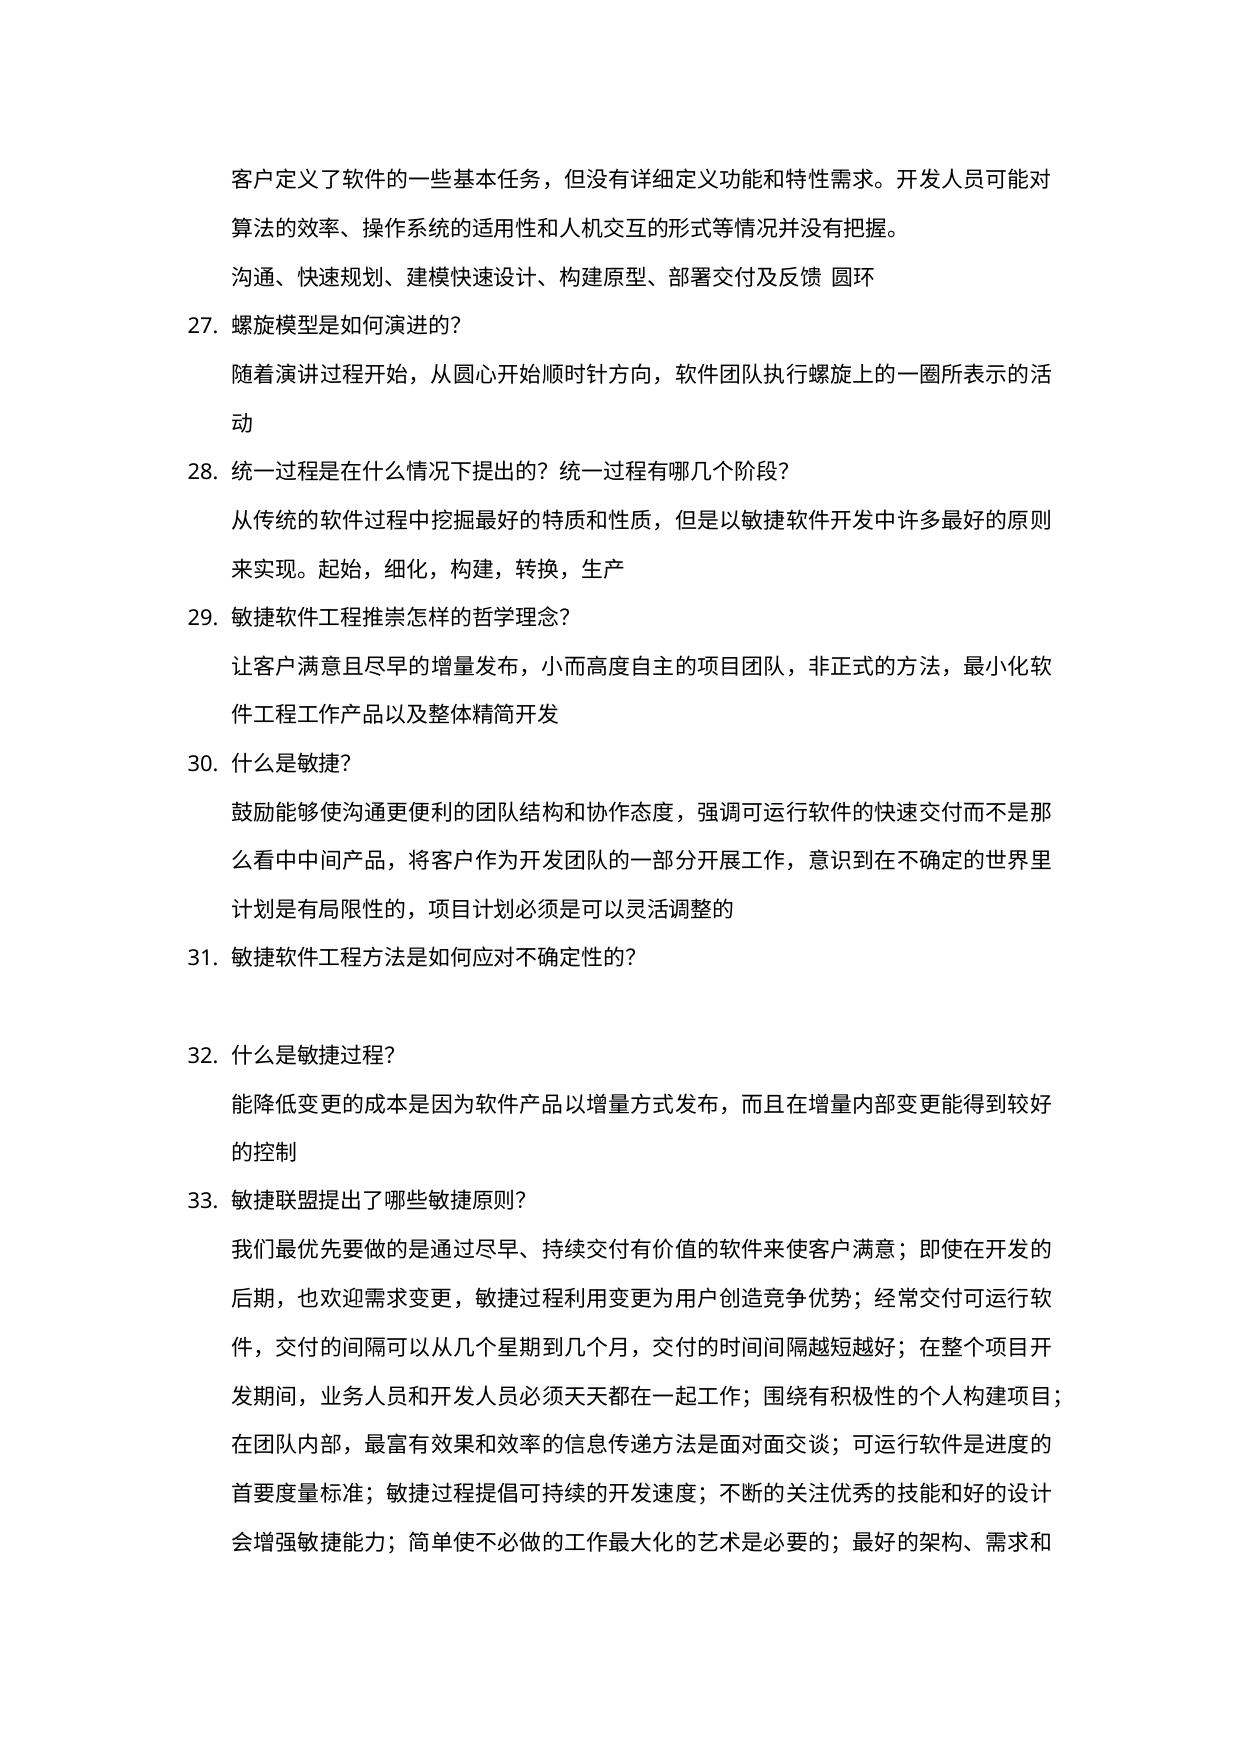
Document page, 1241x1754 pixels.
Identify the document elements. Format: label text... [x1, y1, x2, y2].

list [187, 162, 1053, 292]
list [187, 1183, 1053, 1557]
list 什么是敏捷过程？ 能降低变更的成本是因为软件产品以增量方式发布，而且在增量内部变更能得到较好的控制 [187, 1037, 1053, 1167]
list 什么是敏捷？ 鼓励能够使沟通更便利的团队结构和协作态度，强调可运行软件的快速交付而不是那么看中中间产品，将客户作为开发团队的一部分开展工作，意识到在不确定的世界里计划是有局限性的，项目计划必须是可以灵活调整的 [187, 745, 1053, 924]
list 敏捷软件工程方法是如何应对不确定性的？ [187, 940, 1053, 1021]
list 敏捷软件工程推崇怎样的哲学理念？ 让客户满意且尽早的增量发布，小而高度自主的项目团队，非正式的方法，最小化软件工程工作产品以及整体精简开发 [187, 599, 1053, 729]
list 统一过程是在什么情况下提出的？统一过程有哪几个阶段？ 从传统的软件过程中挖掘最好的特质和性质，但是以敏捷软件开发中许多最好的原则来实现。起始，细化，构建，转换，生产 [187, 454, 1053, 584]
list 螺旋模型是如何演进的？ 随着演讲过程开始，从圆心开始顺时针方向，软件团队执行螺旋上的一圈所表示的活动 [187, 308, 1053, 438]
